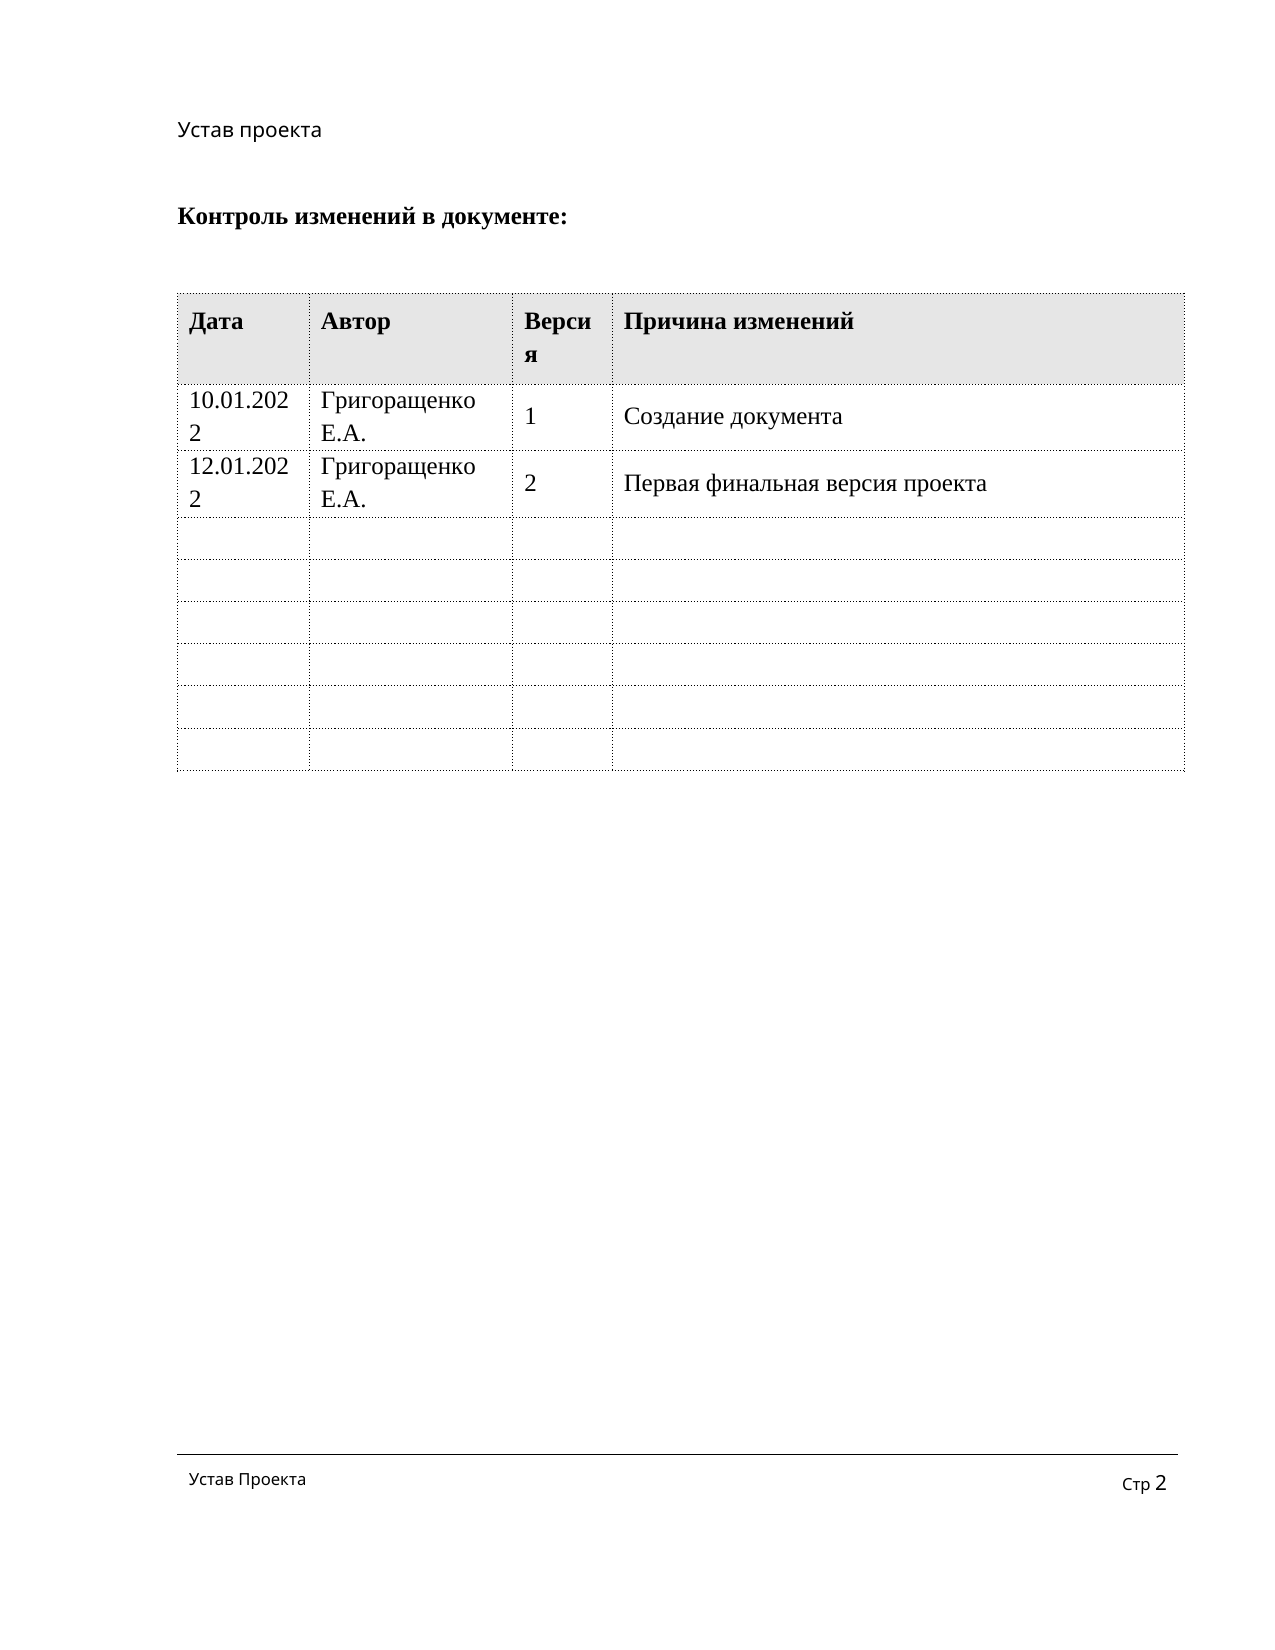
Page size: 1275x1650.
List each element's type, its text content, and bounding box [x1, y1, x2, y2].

table_cell [612, 643, 1184, 685]
table_cell [178, 517, 309, 559]
table_cell Первая финальная версия проекта [612, 450, 1184, 517]
table_cell 1 [513, 384, 612, 450]
text Контроль изменений в документе: [177, 201, 1210, 230]
table_cell [612, 517, 1184, 559]
table_cell Григоращенко Е.А. [309, 384, 513, 450]
table_header Дата [178, 293, 309, 384]
table_header Причина изменений [612, 293, 1184, 384]
table_cell [513, 643, 612, 685]
table_cell [309, 728, 513, 770]
table_cell [309, 517, 513, 559]
table_cell [513, 685, 612, 727]
table_cell Григоращенко Е.А. [309, 450, 513, 517]
table_cell [612, 685, 1184, 727]
table_cell [178, 601, 309, 643]
table_cell [178, 728, 309, 770]
table_cell [513, 728, 612, 770]
table_cell [309, 643, 513, 685]
table_cell [309, 559, 513, 601]
table_cell [612, 559, 1184, 601]
table_header Версия [513, 293, 612, 384]
table_cell [513, 559, 612, 601]
table_cell 10.01.2022 [178, 384, 309, 450]
table_cell [178, 559, 309, 601]
table_cell [178, 685, 309, 727]
table_cell Создание документа [612, 384, 1184, 450]
table_cell [178, 643, 309, 685]
table_cell [309, 685, 513, 727]
table_cell [612, 728, 1184, 770]
table_cell [513, 601, 612, 643]
table_cell [309, 601, 513, 643]
table_header Автор [309, 293, 513, 384]
table_cell [513, 517, 612, 559]
table_cell [612, 601, 1184, 643]
table_cell 2 [513, 450, 612, 517]
table_cell 12.01.2022 [178, 450, 309, 517]
